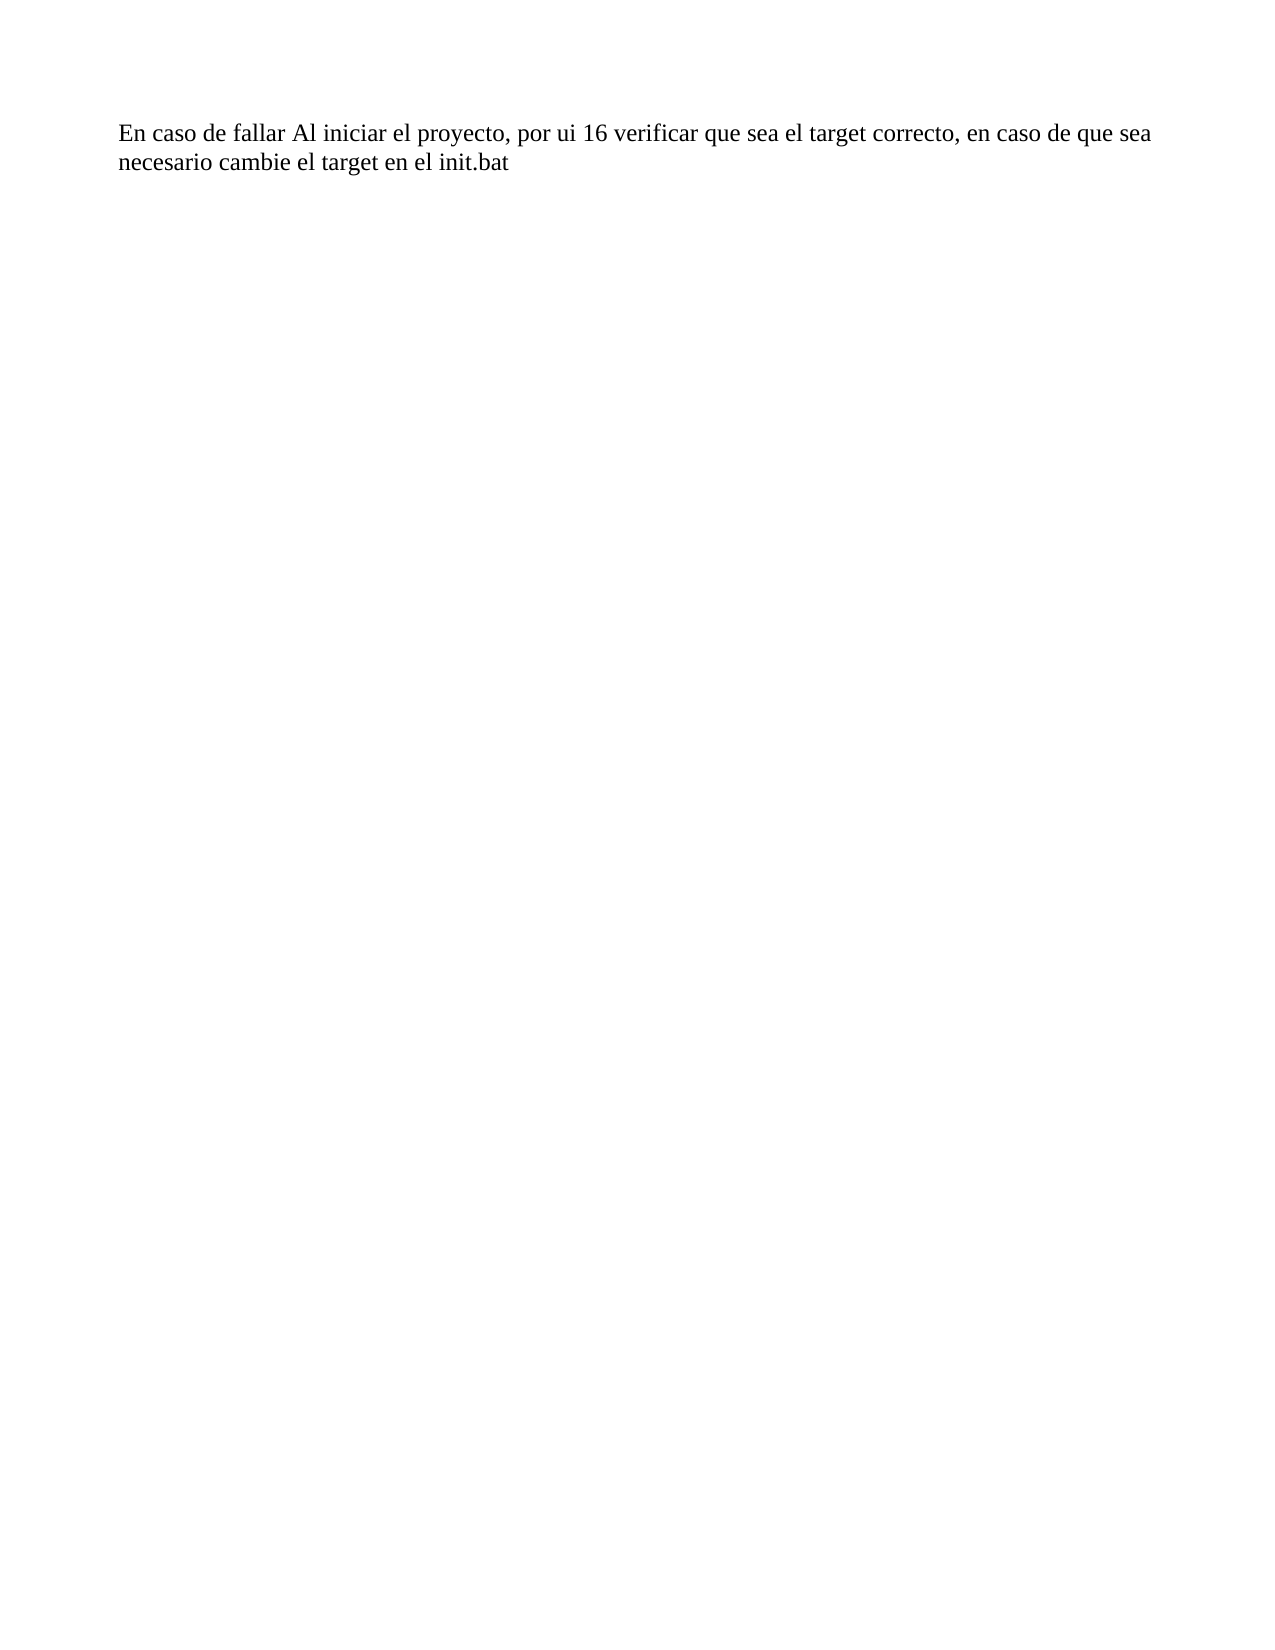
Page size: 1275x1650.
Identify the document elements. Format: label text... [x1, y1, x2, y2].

text En caso de fallar Al iniciar el proyecto, por ui 16 verificar que sea el target correcto, en caso de que sea necesario cambie el target en el init.bat [118, 118, 1157, 176]
